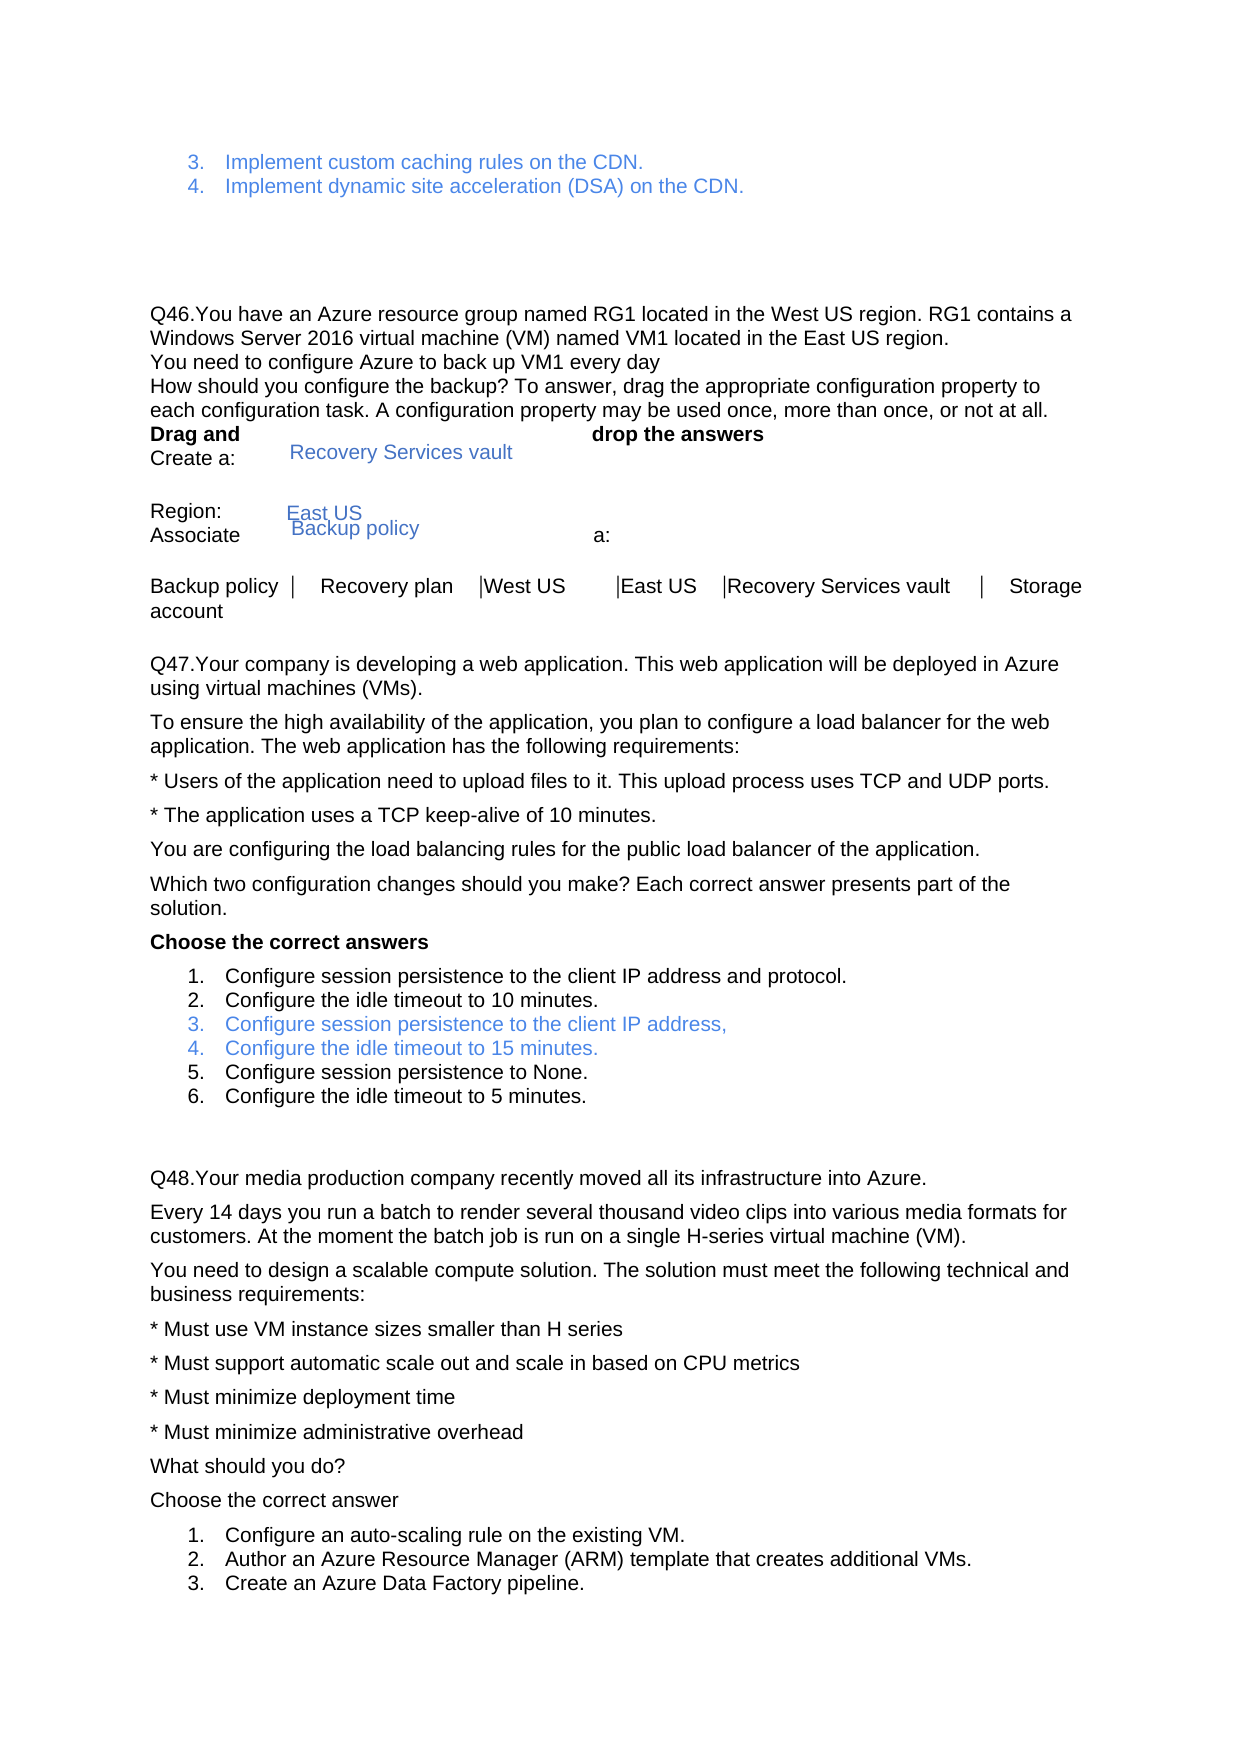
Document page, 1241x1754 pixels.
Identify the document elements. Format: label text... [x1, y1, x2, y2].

list Configure the idle timeout to 5 minutes. [187, 1084, 1090, 1108]
text Region: [150, 498, 1090, 522]
text Q46.You have an Azure resource group named RG1 located in the West US region. RG1 contains a Windows Server 2016 virtual machine (VM) named VM1 located in the East US region. [150, 302, 1090, 350]
text Choose the correct answers [150, 930, 1090, 954]
list Author an Azure Resource Manager (ARM) template that creates additional VMs. [187, 1547, 1090, 1571]
list Configure session persistence to the client IP address and protocol. [187, 964, 1090, 988]
text You are configuring the load balancing rules for the public load balancer of the application. [150, 837, 1090, 861]
list Create an Azure Data Factory pipeline. [187, 1571, 1090, 1594]
text * The application uses a TCP keep-alive of 10 minutes. [150, 803, 1090, 827]
text * Must support automatic scale out and scale in based on CPU metrics [150, 1351, 1090, 1375]
text * Users of the application need to upload files to it. This upload process uses TCP and UDP ports. [150, 768, 1090, 792]
table_header Backup policy [280, 516, 574, 540]
text Associate a: [150, 522, 1090, 546]
text Backup policy | Recovery plan |West US |East US |Recovery Services vault | Storage account [150, 570, 1090, 623]
list Configure session persistence to the client IP address, [187, 1012, 1090, 1036]
list Configure the idle timeout to 10 minutes. [187, 988, 1090, 1012]
text * Must minimize administrative overhead [150, 1419, 1090, 1443]
text To ensure the high availability of the application, you plan to configure a load balancer for the web application. The web application has the following requirements: [150, 710, 1090, 758]
text Choose the correct answer [150, 1488, 1090, 1512]
text Drag and drop the answers [150, 422, 1090, 446]
list Implement custom caching rules on the CDN. [187, 150, 1090, 174]
text How should you configure the backup? To answer, drag the appropriate configuration property to each configuration task. A configuration property may be used once, more than once, or not at all. [150, 374, 1090, 422]
text Q48.Your media production company recently moved all its infrastructure into Azure. [150, 1165, 1090, 1189]
text * Must minimize deployment time [150, 1385, 1090, 1409]
text Every 14 days you run a batch to render several thousand video clips into various media formats for customers. At the moment the batch job is run on a single H-series virtual machine (VM). [150, 1200, 1090, 1248]
list Configure an auto-scaling rule on the existing VM. [187, 1523, 1090, 1547]
text You need to design a scalable compute solution. The solution must meet the following technical and business requirements: [150, 1258, 1090, 1306]
table_header East US [275, 501, 570, 525]
text Q47.Your company is developing a web application. This web application will be deployed in Azure using virtual machines (VMs). [150, 652, 1090, 700]
list Configure the idle timeout to 15 minutes. [187, 1036, 1090, 1060]
text What should you do? [150, 1454, 1090, 1478]
list Implement dynamic site acceleration (DSA) on the CDN. [187, 174, 1090, 198]
text Which two configuration changes should you make? Each correct answer presents part of the solution. [150, 872, 1090, 919]
text Create a: [150, 446, 1090, 470]
table_header Recovery Services vault [278, 440, 573, 468]
list Configure session persistence to None. [187, 1060, 1090, 1084]
text You need to configure Azure to back up VM1 every day [150, 350, 1090, 374]
text * Must use VM instance sizes smaller than H series [150, 1316, 1090, 1340]
